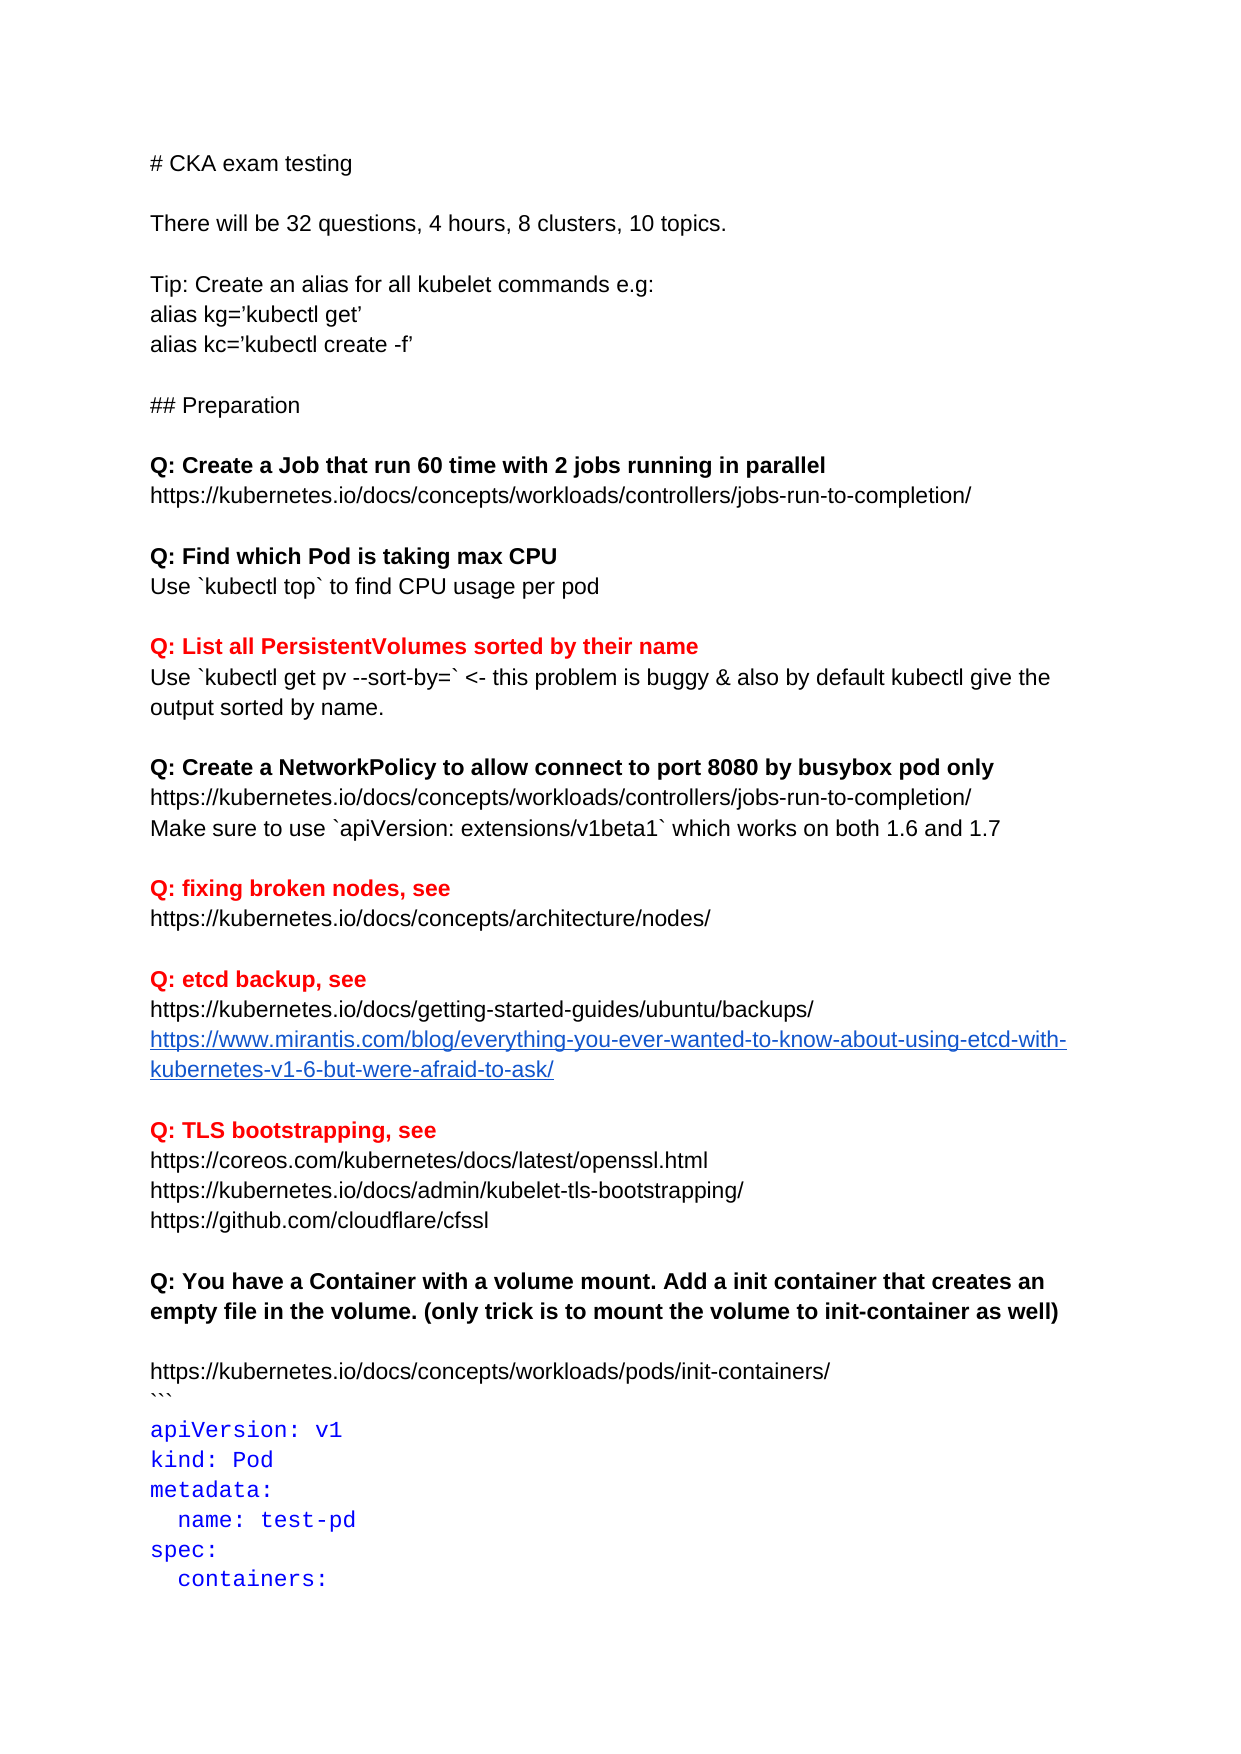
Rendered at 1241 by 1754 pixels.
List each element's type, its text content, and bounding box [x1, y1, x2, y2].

text Q: Create a Job that run 60 time with 2 jobs running in parallel [150, 452, 1090, 478]
text https://coreos.com/kubernetes/docs/latest/openssl.html [150, 1147, 1090, 1173]
text alias kg=’kubectl get’ [150, 301, 1090, 327]
text https://github.com/cloudflare/cfssl [150, 1207, 1090, 1234]
text apiVersion: v1 [150, 1419, 1090, 1445]
text Make sure to use `apiVersion: extensions/v1beta1` which works on both 1.6 and 1.7 [150, 814, 1090, 841]
text Q: Find which Pod is taking max CPU [150, 543, 1090, 569]
text name: test-pd [150, 1508, 1090, 1534]
text containers: [150, 1568, 1090, 1594]
text https://kubernetes.io/docs/admin/kubelet-tls-bootstrapping/ [150, 1177, 1090, 1203]
text kind: Pod [150, 1448, 1090, 1474]
text ``` [150, 1388, 1090, 1415]
text Q: List all PersistentVolumes sorted by their name [150, 633, 1090, 660]
text https://kubernetes.io/docs/concepts/workloads/controllers/jobs-run-to-completion/ [150, 784, 1090, 811]
text alias kc=’kubectl create -f’ [150, 331, 1090, 358]
text Q: etcd backup, see [150, 966, 1090, 992]
text https://www.mirantis.com/blog/everything-you-ever-wanted-to-know-about-using-etcd-with-kubernetes-v1-6-but-were-afraid-to-ask/ [150, 1026, 1090, 1083]
text spec: [150, 1538, 1090, 1564]
text https://kubernetes.io/docs/concepts/workloads/controllers/jobs-run-to-completion/ [150, 482, 1090, 509]
text Q: Create a NetworkPolicy to allow connect to port 8080 by busybox pod only [150, 754, 1090, 781]
text Q: You have a Container with a volume mount. Add a init container that creates an empty file in the volume. (only trick is to mount the volume to init-container as well) [150, 1268, 1090, 1324]
text # CKA exam testing [150, 150, 1090, 176]
text There will be 32 questions, 4 hours, 8 clusters, 10 topics. [150, 210, 1090, 237]
text https://kubernetes.io/docs/concepts/workloads/pods/init-containers/ [150, 1358, 1090, 1385]
text Q: fixing broken nodes, see [150, 875, 1090, 901]
text Use `kubectl get pv --sort-by=` <- this problem is buggy & also by default kubectl give the output sorted by name. [150, 663, 1090, 720]
text https://kubernetes.io/docs/concepts/architecture/nodes/ [150, 905, 1090, 932]
text ## Preparation [150, 392, 1090, 418]
text https://kubernetes.io/docs/getting-started-guides/ubuntu/backups/ [150, 996, 1090, 1022]
text Use `kubectl top` to find CPU usage per pod [150, 573, 1090, 599]
text Q: TLS bootstrapping, see [150, 1117, 1090, 1143]
text Tip: Create an alias for all kubelet commands e.g: [150, 271, 1090, 297]
text metadata: [150, 1478, 1090, 1504]
